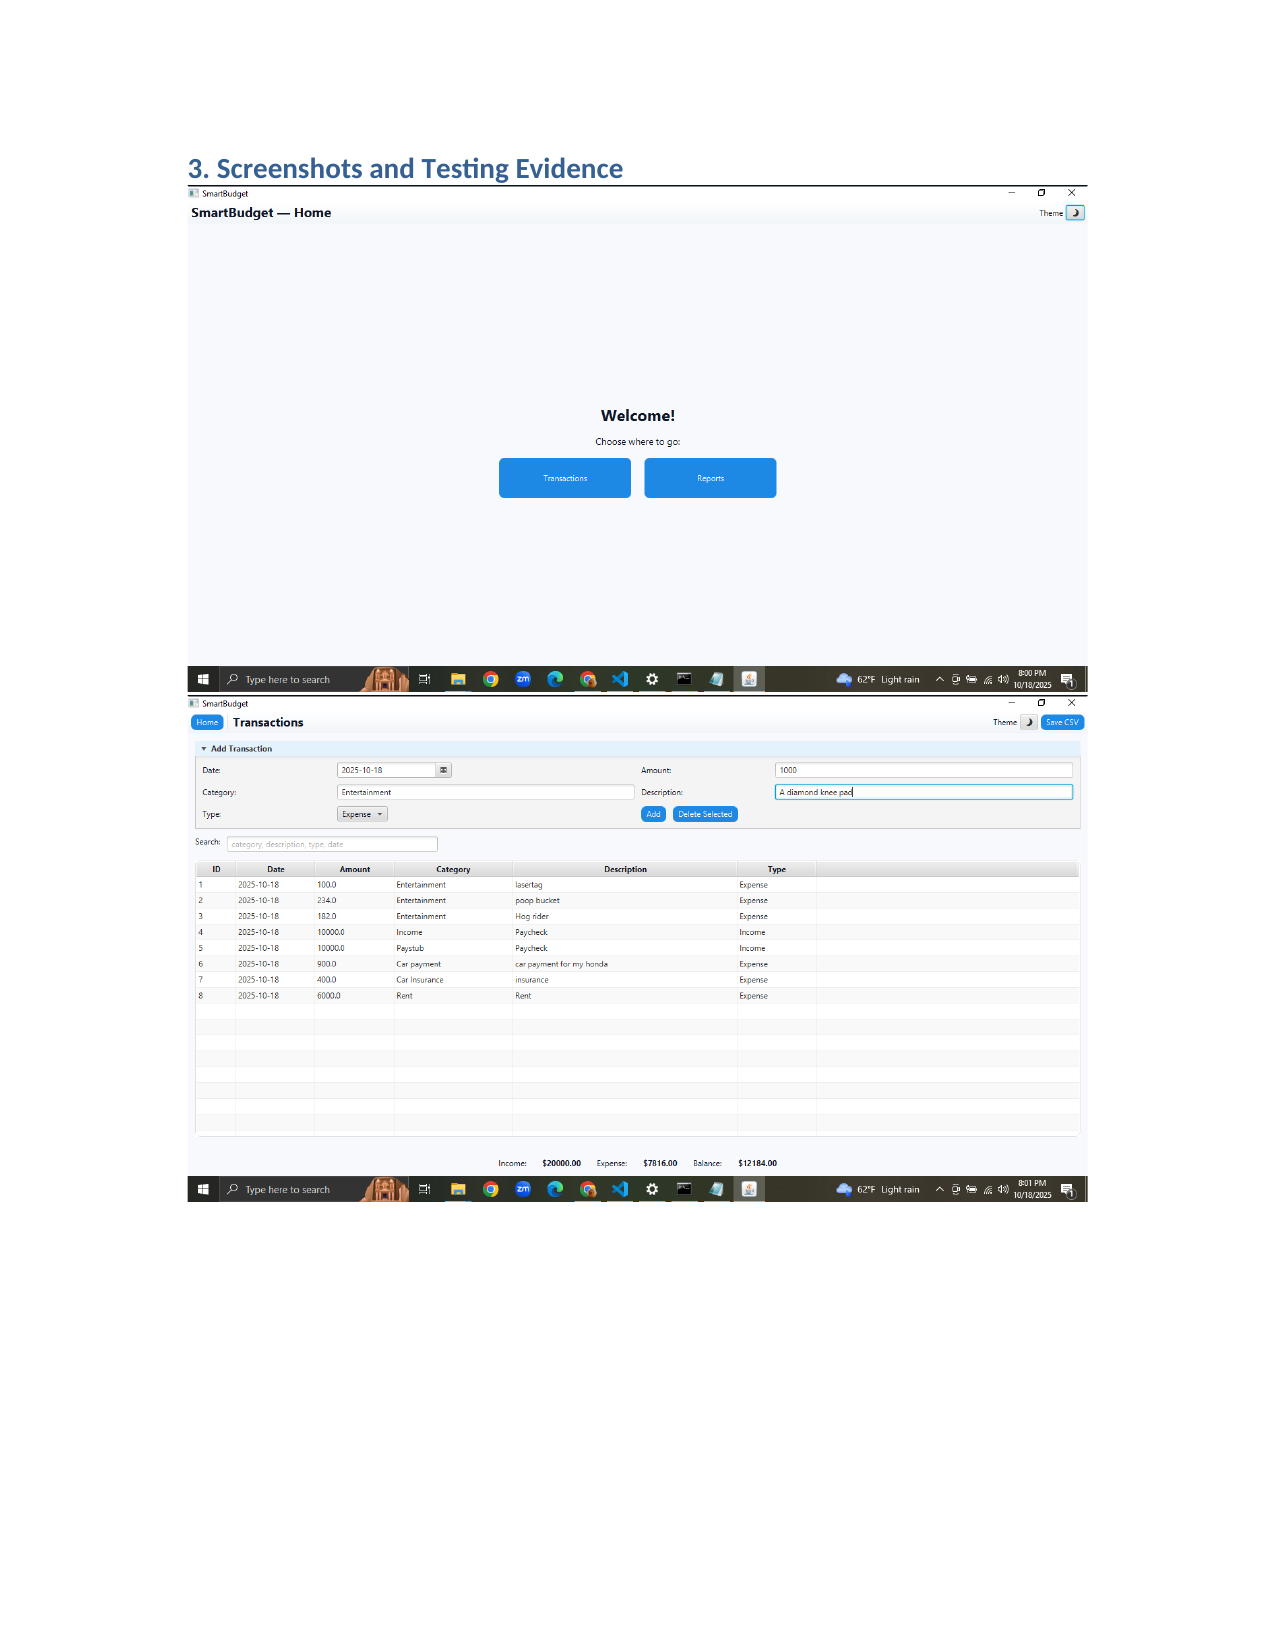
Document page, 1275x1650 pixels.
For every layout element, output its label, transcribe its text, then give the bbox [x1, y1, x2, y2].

picture [187, 185, 1088, 692]
picture [187, 695, 1088, 1202]
subtitle 3. Screenshots and Testing Evidence [187, 150, 1087, 185]
